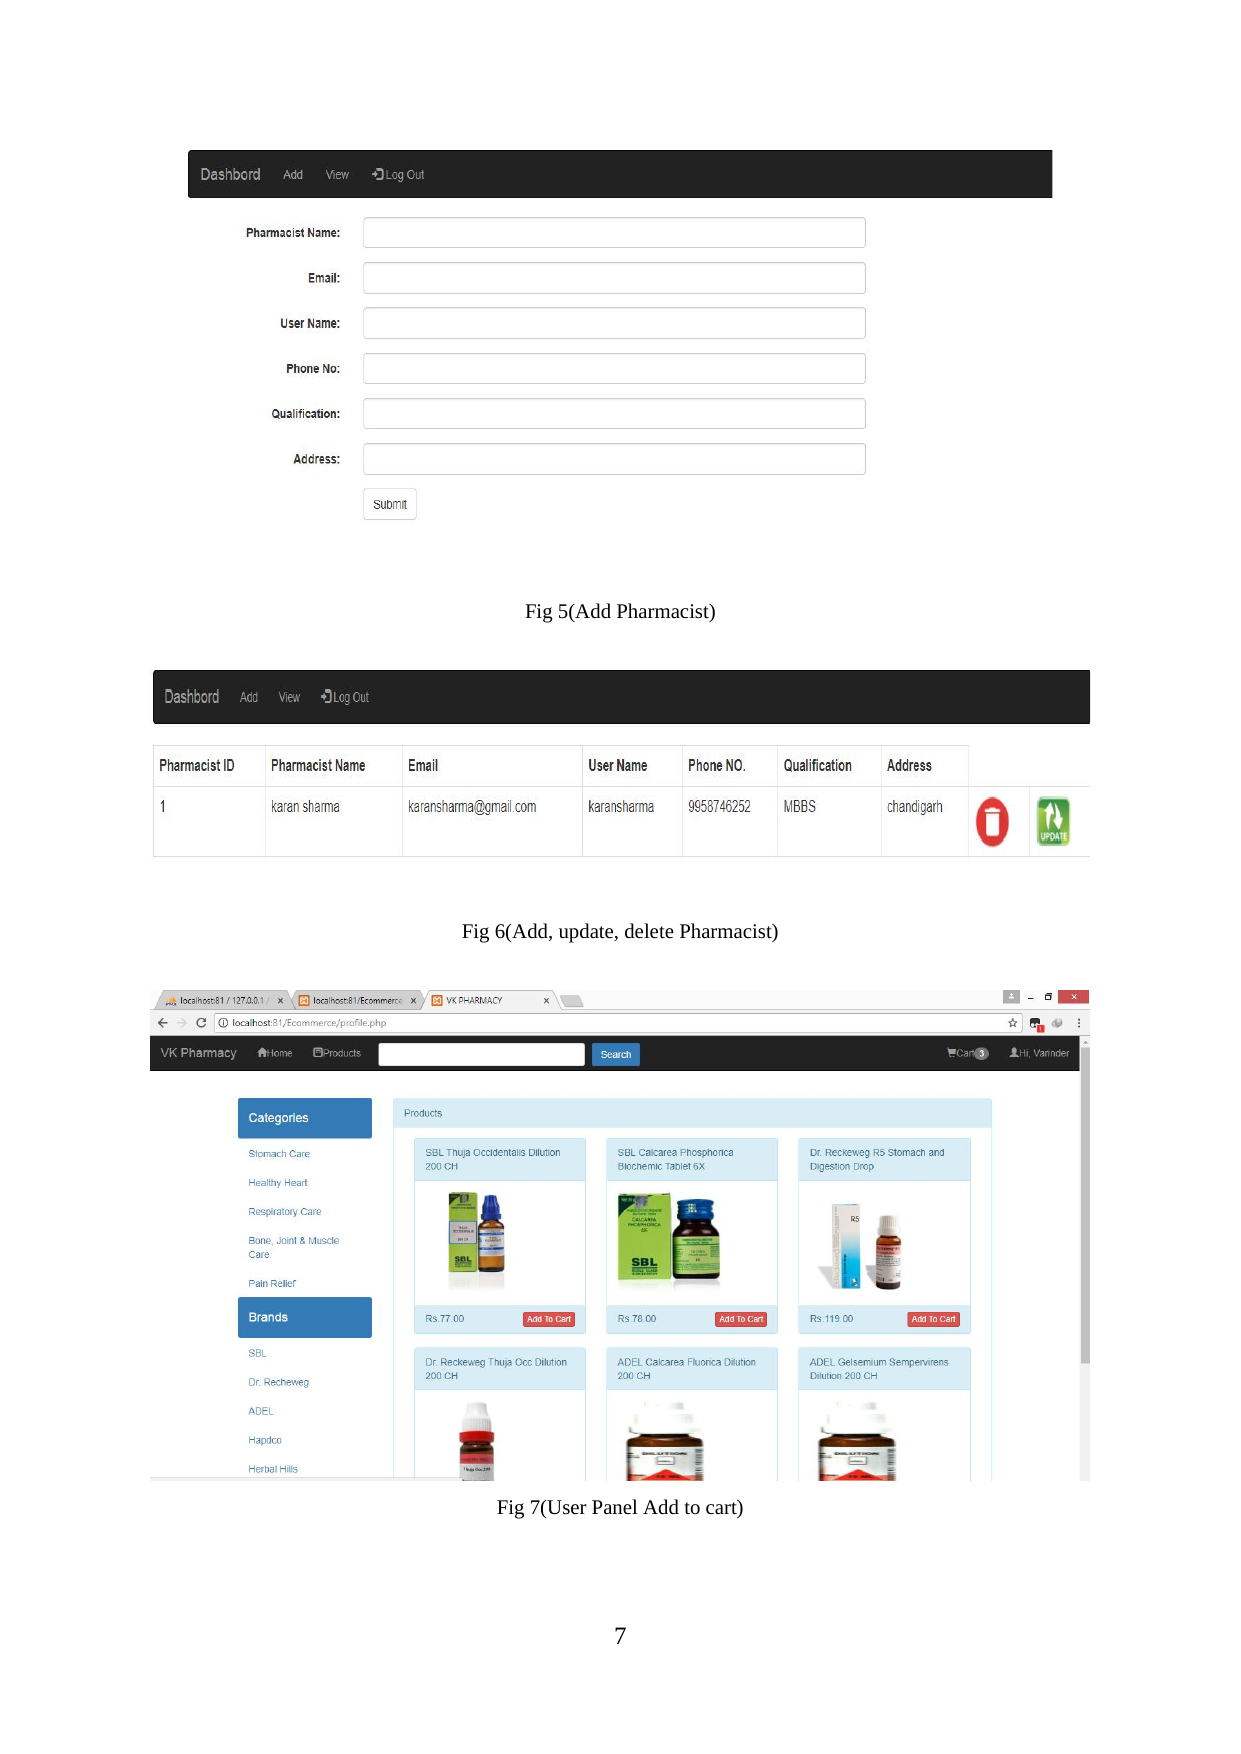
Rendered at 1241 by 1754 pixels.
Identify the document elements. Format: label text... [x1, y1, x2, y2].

picture [187, 150, 1053, 585]
text Fig 6(Add, update, delete Pharmacist) [150, 919, 1090, 943]
picture [150, 670, 1091, 905]
picture [150, 990, 1091, 1481]
text Fig 5(Add Pharmacist) [150, 599, 1090, 623]
text Fig 7(User Panel Add to cart) [150, 1495, 1090, 1519]
